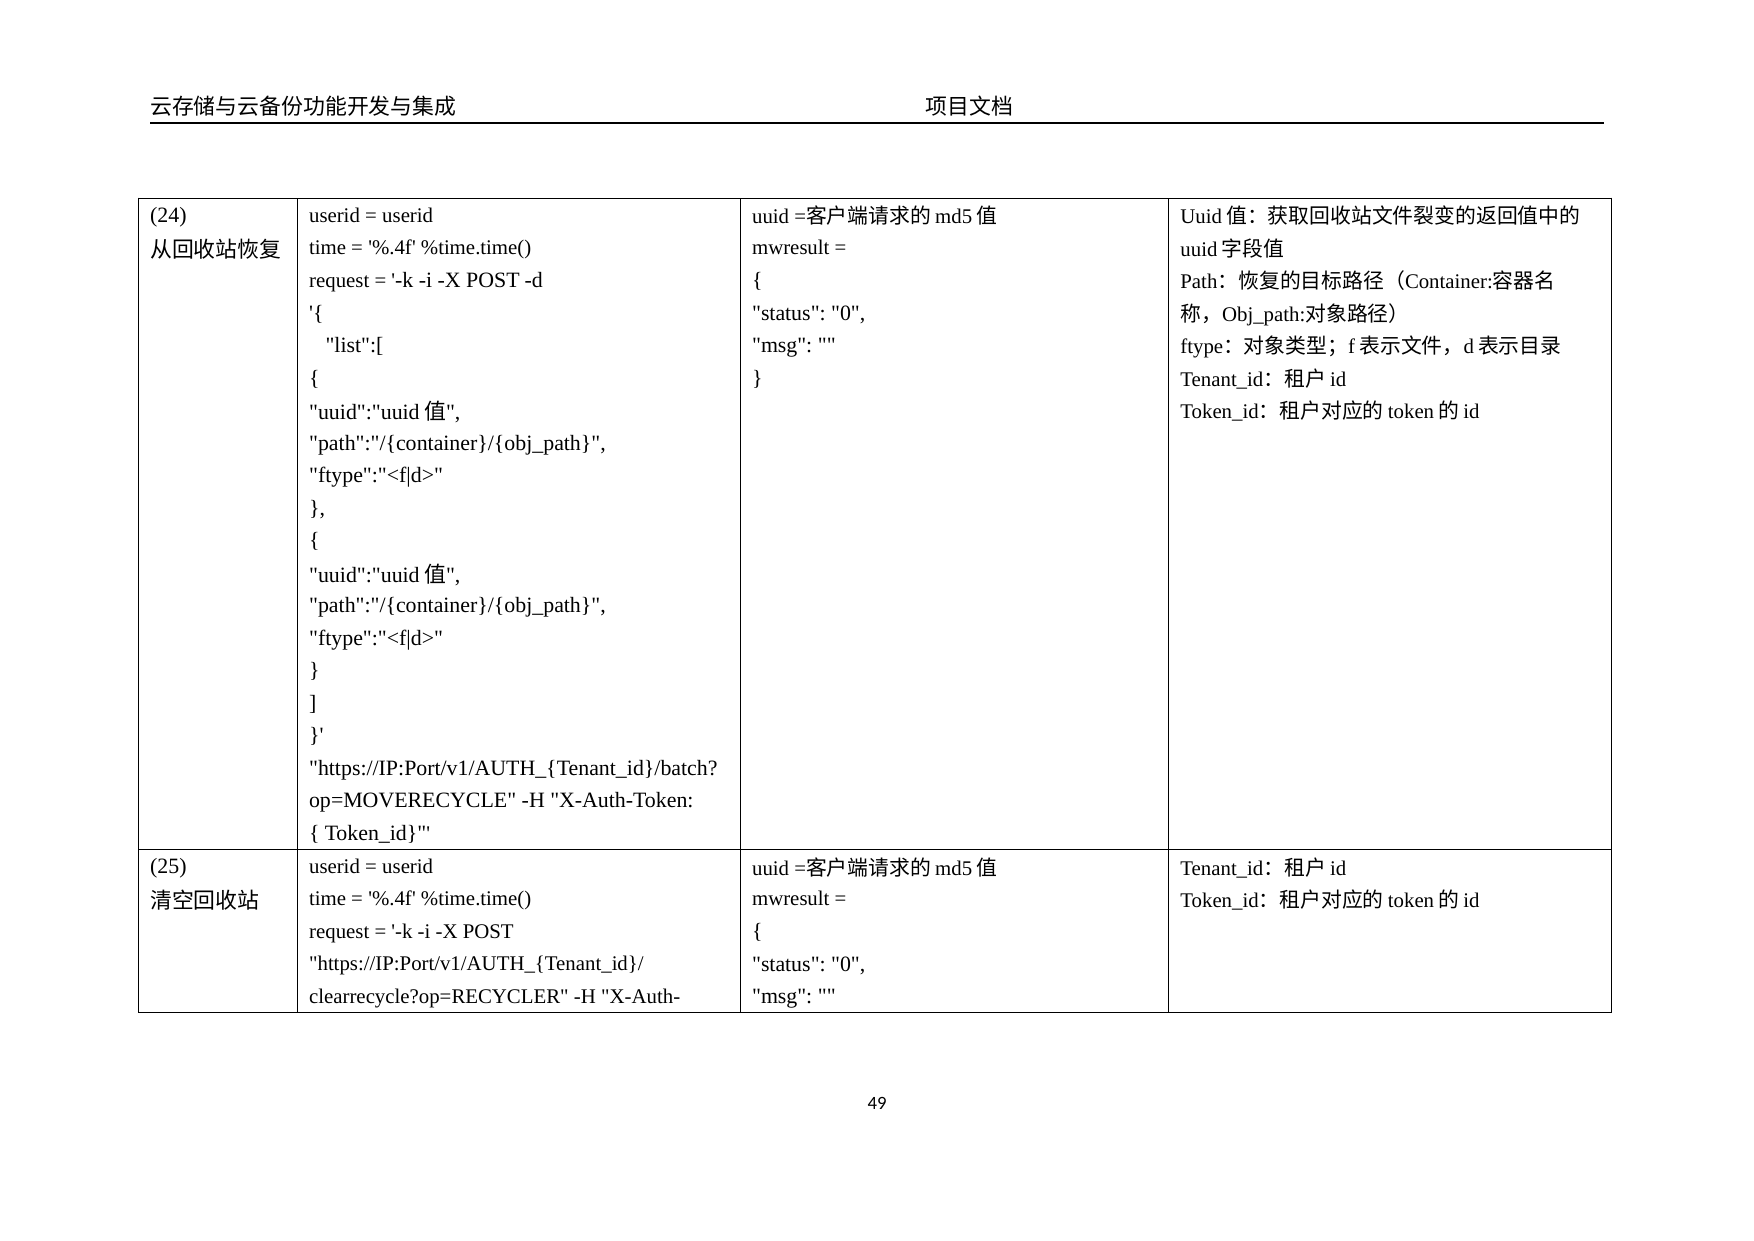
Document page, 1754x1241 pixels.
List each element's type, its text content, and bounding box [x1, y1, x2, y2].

table_cell (24) 从回收站恢复 [139, 199, 297, 849]
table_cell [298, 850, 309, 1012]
table_cell Uuid值：获取回收站文件裂变的返回值中的uuid字段值 Path：恢复的目标路径（Container:容器名称，Obj_path:对象路径） ftype：对象类型；f表示文件，d表示目录 Tenant_id：租户id Token_id：租户对应的token的id [1169, 199, 1611, 849]
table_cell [741, 850, 1168, 1012]
table_cell uuid =客户端请求的md5值 mwresult = { "status": "0", "msg": "" } [741, 199, 1168, 849]
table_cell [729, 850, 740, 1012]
table_cell userid = userid time = '%.4f' %time.time() request = '-k -i -X POST -d '{ "list":[ { "uuid":"uuid值", "path":"/{container}/{obj_path}", "ftype":"<f|d>" }, { "uuid":"uuid值", "path":"/{container}/{obj_path}", "ftype":"<f|d>" } ] }' "https://IP:Port/v1/AUTH_{Tenant_id}/batch?op=MOVERECYCLE" -H "X-Auth-Token: { Token_id}"' [298, 199, 740, 849]
table_cell (25) 清空回收站 [139, 850, 297, 1012]
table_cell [1169, 850, 1611, 1012]
